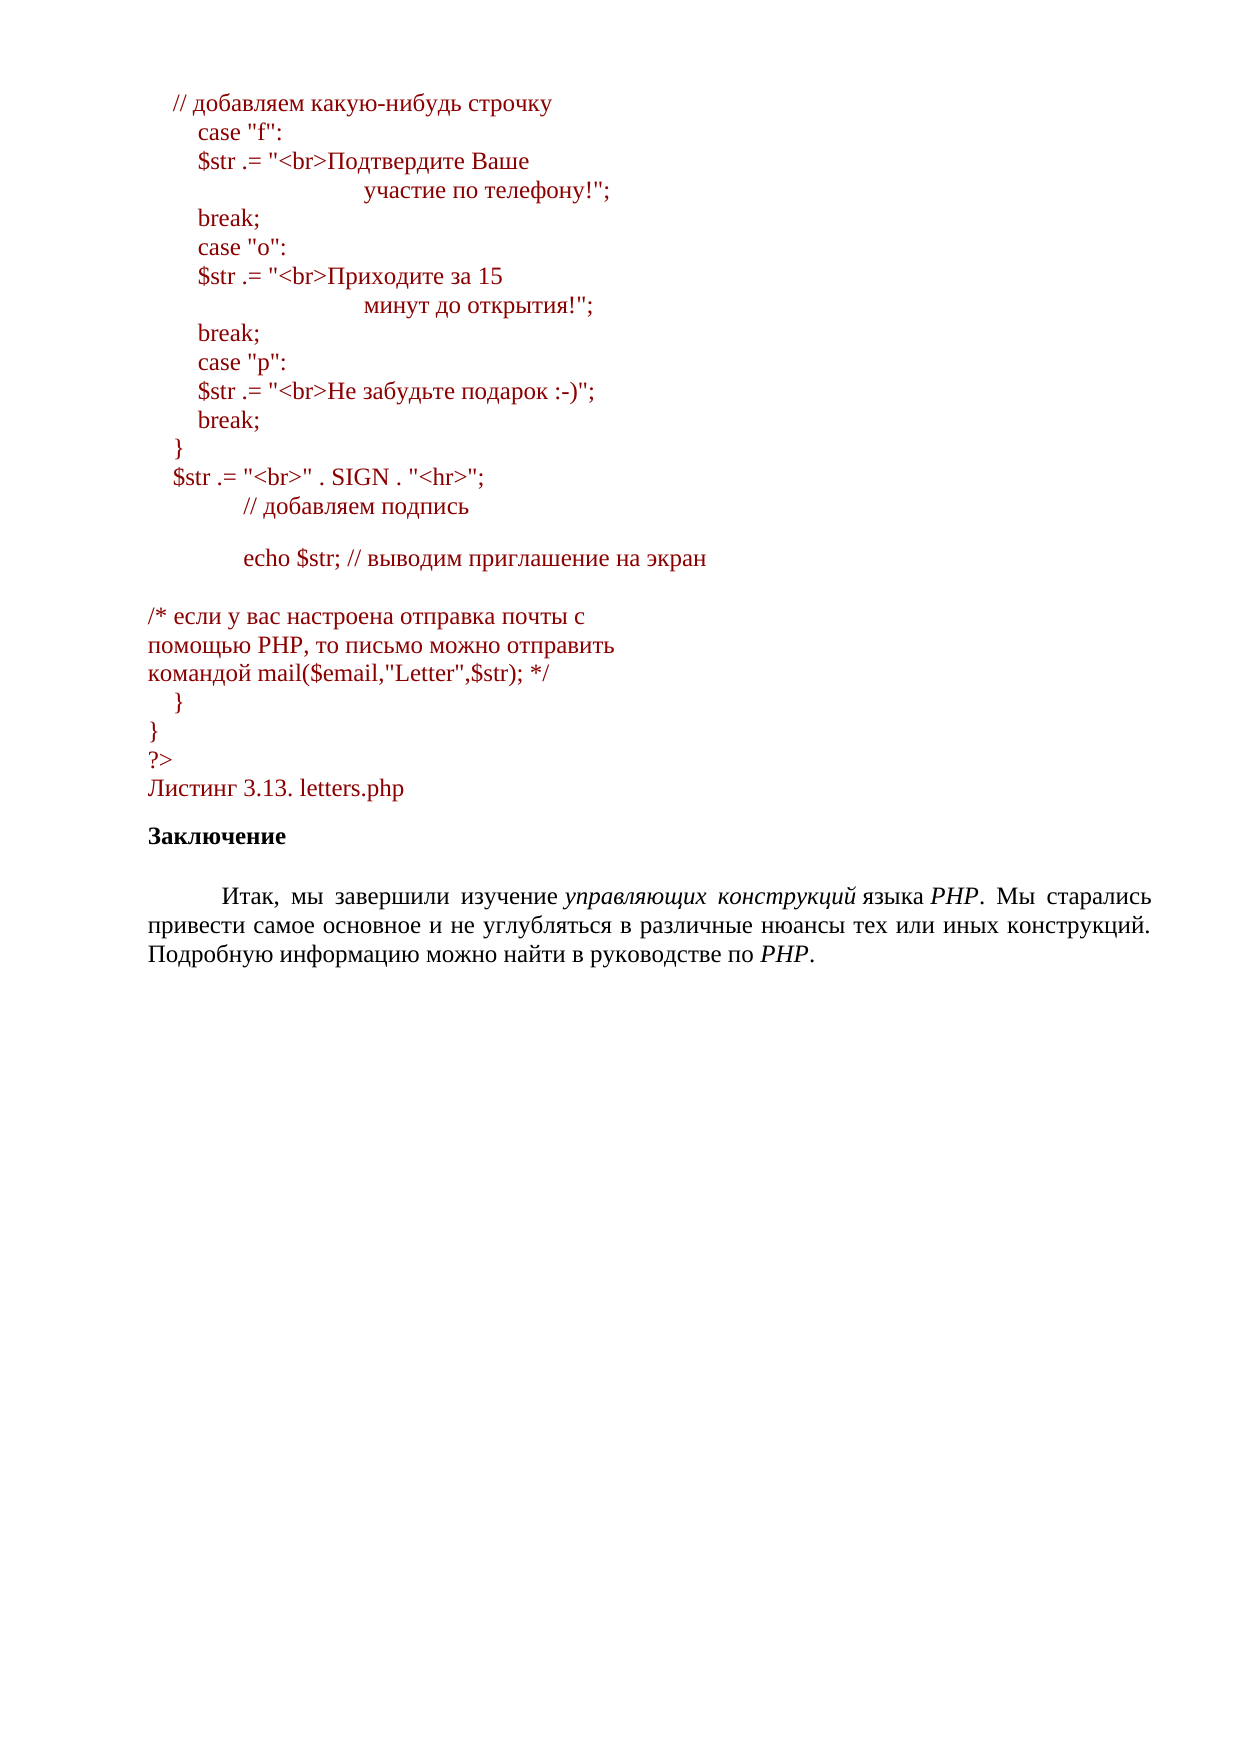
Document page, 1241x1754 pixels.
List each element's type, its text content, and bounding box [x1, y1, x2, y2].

text Листинг 3.13. letters.php [148, 773, 1152, 802]
text Итак, мы завершили изучение управляющих конструкций языка PHP. Мы старались привести самое основное и не углубляться в различные нюансы тех или иных конструкций. Подробную информацию можно найти в руководстве по PHP. [148, 881, 1152, 968]
text /* если у вас настроена отправка почты с [148, 601, 1152, 630]
text echo $str; // выводим приглашение на экран [148, 543, 1152, 572]
text break; [148, 203, 1152, 232]
text $str .= "<br>" . SIGN . "<hr>"; [148, 462, 1152, 491]
text case "o": [148, 232, 1152, 261]
text // добавляем подпись [148, 491, 1152, 520]
text } [148, 687, 1152, 716]
text break; [148, 405, 1152, 433]
text } [148, 433, 1152, 462]
text $str .= "<br>Не забудьте подарок :-)"; [148, 376, 1152, 405]
text case "p": [148, 347, 1152, 376]
text ?> [148, 745, 1152, 773]
text командой mail($email,"Letter",$str); */ [148, 658, 1152, 687]
text помощью PHP, то письмо можно отправить [148, 630, 1152, 658]
subtitle Заключение [148, 821, 1152, 850]
text case "f": [148, 117, 1152, 146]
text участие по телефону!"; [148, 175, 1152, 203]
text $str .= "<br>Приходите за 15 [148, 261, 1152, 290]
text $str .= "<br>Подтвердите Ваше [148, 146, 1152, 175]
text // добавляем какую-нибудь строчку [148, 88, 1152, 117]
text break; [148, 318, 1152, 347]
text минут до открытия!"; [148, 290, 1152, 318]
text } [148, 716, 1152, 745]
